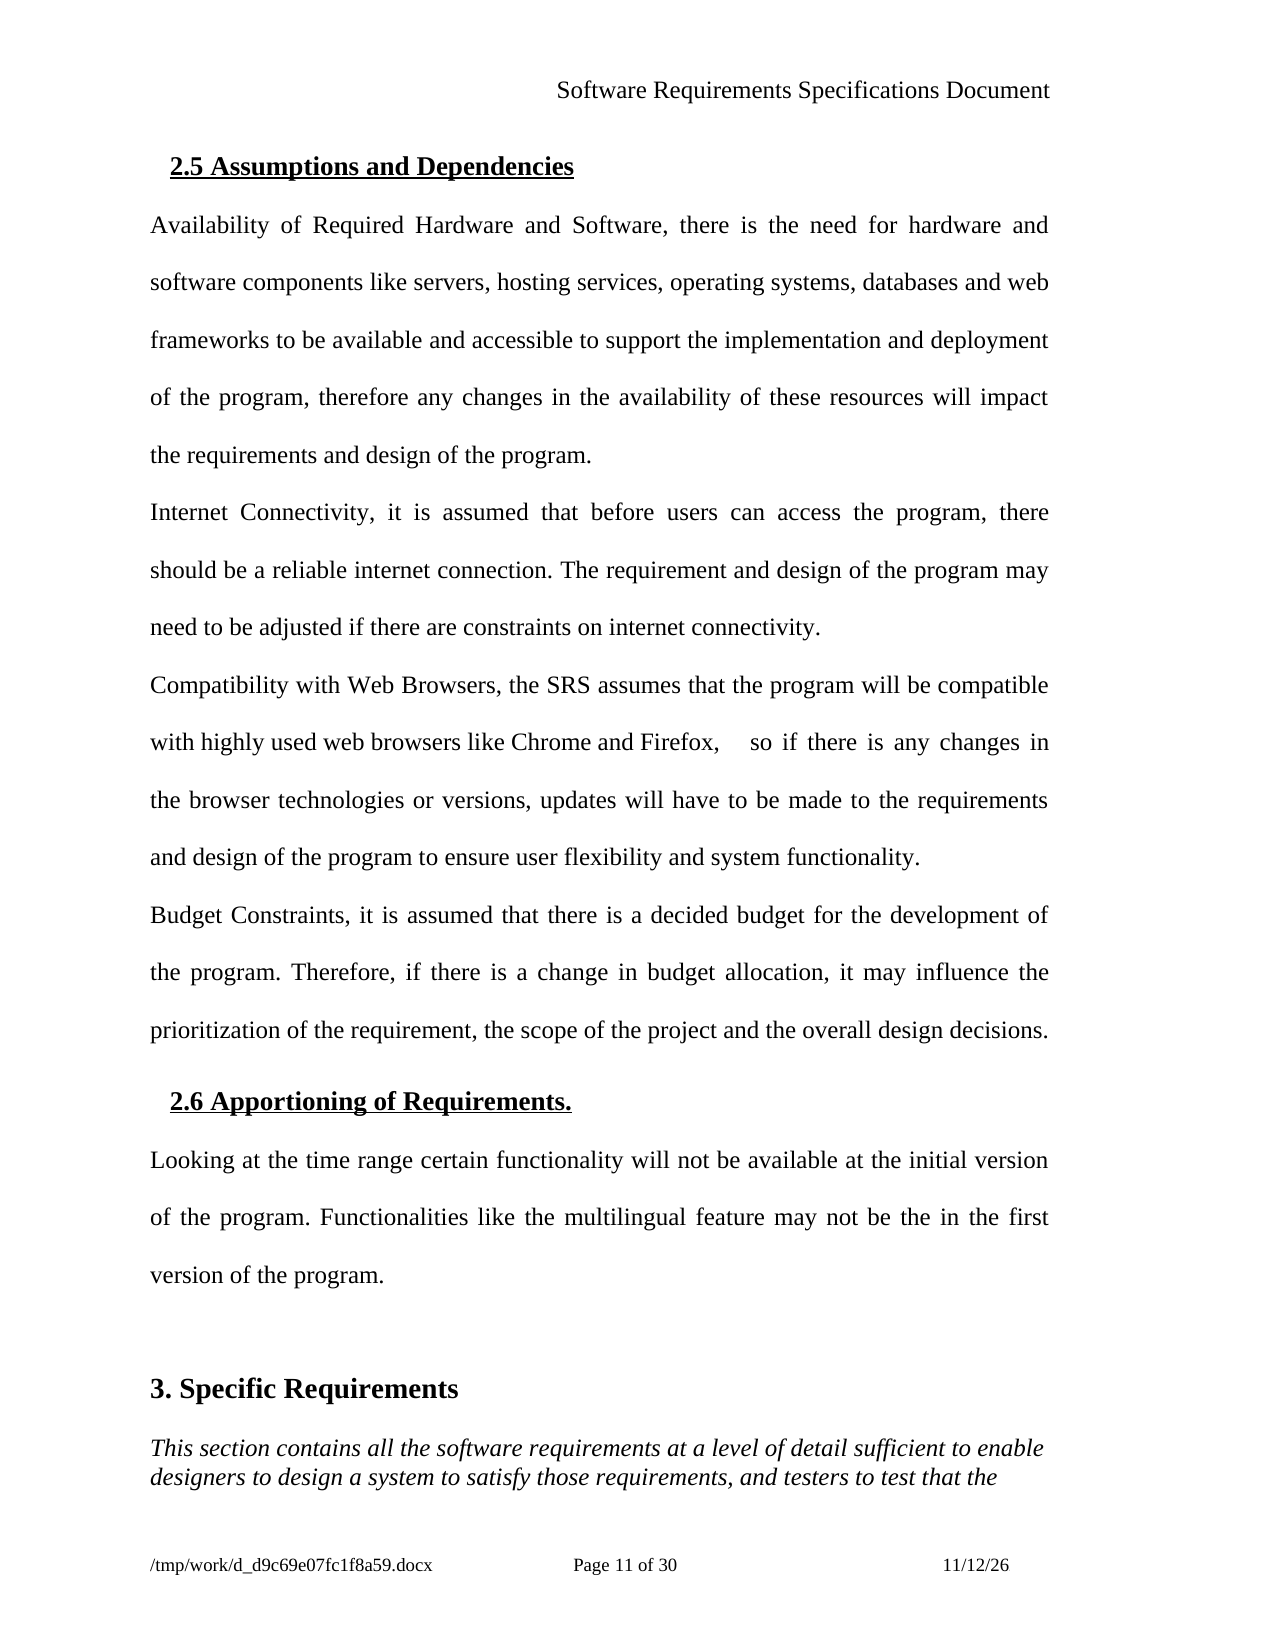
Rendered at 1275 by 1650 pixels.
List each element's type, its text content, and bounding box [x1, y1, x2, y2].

subtitle 2.5 Assumptions and Dependencies [169, 150, 1050, 181]
text Internet Connectivity, it is assumed that before users can access the program, there should be a reliable internet connection. The requirement and design of the program may need to be adjusted if there are constraints on internet connectivity. [150, 497, 1050, 641]
subtitle 3. Specific Requirements [150, 1371, 1050, 1404]
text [150, 1433, 1050, 1491]
text Budget Constraints, it is assumed that there is a decided budget for the development of the program. Therefore, if there is a change in budget allocation, it may influence the prioritization of the requirement, the scope of the project and the overall design decisions. [150, 900, 1050, 1044]
text Looking at the time range certain functionality will not be available at the initial version of the program. Functionalities like the multilingual feature may not be the in the first version of the program. [150, 1145, 1050, 1288]
text Availability of Required Hardware and Software, there is the need for hardware and software components like servers, hosting services, operating systems, databases and web frameworks to be available and accessible to support the implementation and deployment of the program, therefore any changes in the availability of these resources will impact the requirements and design of the program. [150, 210, 1050, 469]
subtitle 2.6 Apportioning of Requirements. [169, 1085, 1050, 1116]
text Compatibility with Web Browsers, the SRS assumes that the program will be compatible with highly used web browsers like Chrome and Firefox, so if there is any changes in the browser technologies or versions, updates will have to be made to the requirements and design of the program to ensure user flexibility and system functionality. [150, 670, 1050, 871]
